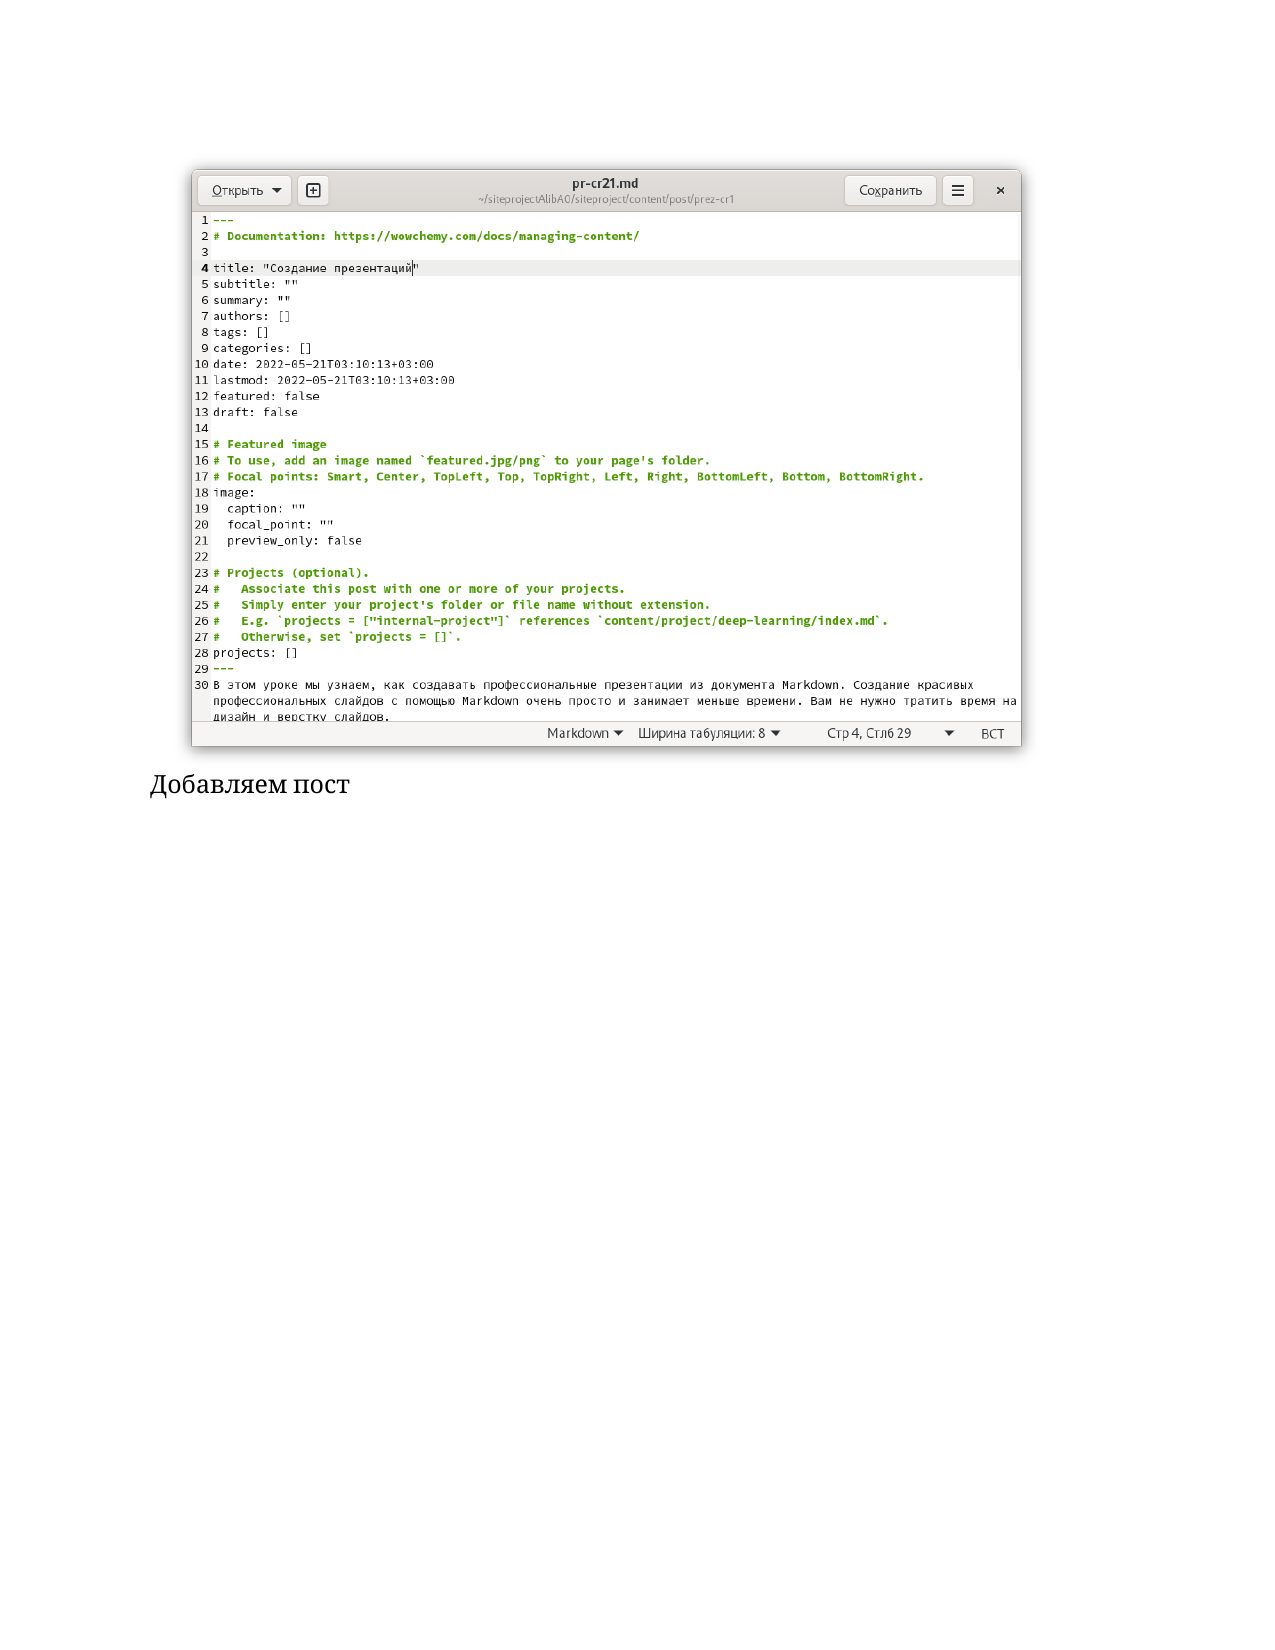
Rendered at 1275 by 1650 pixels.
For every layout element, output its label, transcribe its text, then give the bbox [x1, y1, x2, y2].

picture [168, 150, 1044, 771]
